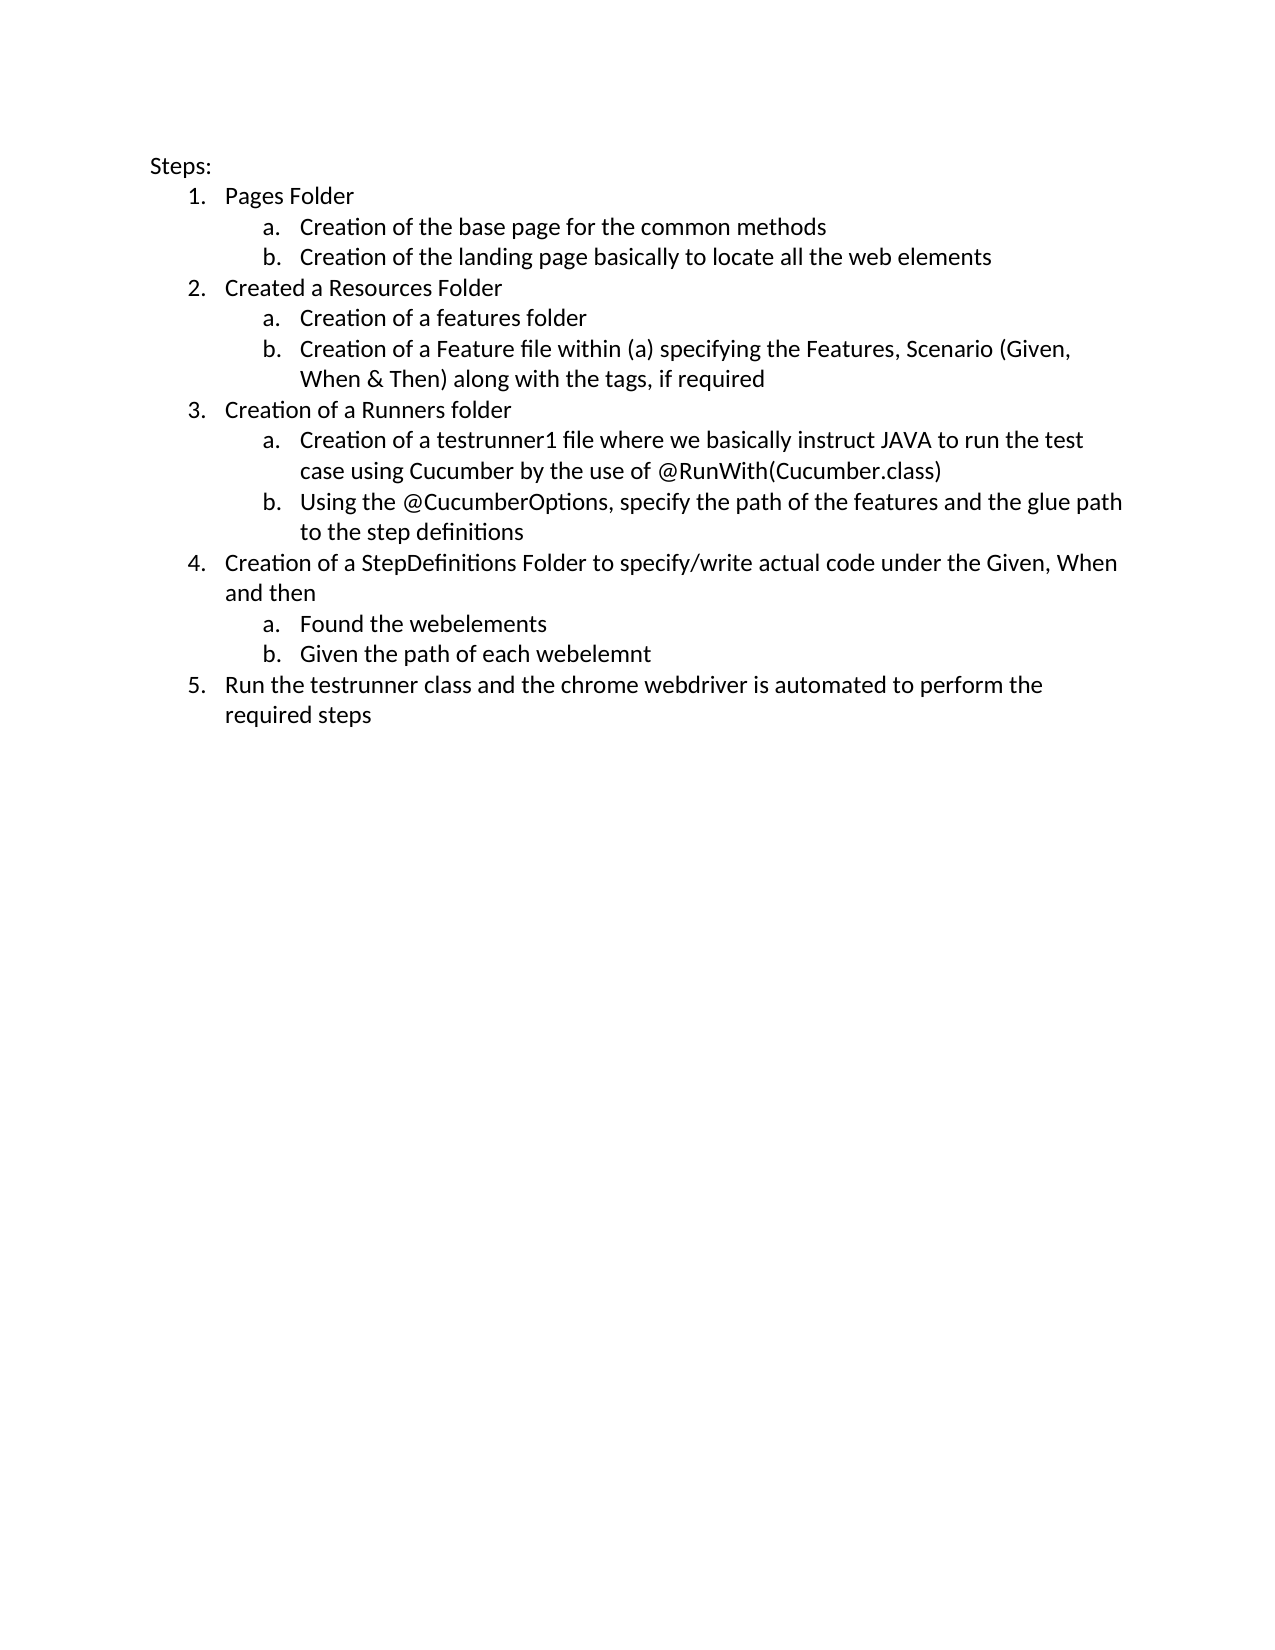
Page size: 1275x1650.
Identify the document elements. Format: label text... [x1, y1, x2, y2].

list Run the testrunner class and the chrome webdriver is automated to perform the required steps [187, 669, 1125, 730]
list Found the webelements [262, 608, 1125, 638]
list Creation of the base page for the common methods [262, 211, 1125, 242]
text Steps: [150, 150, 1125, 181]
list Creation of a Feature file within (a) specifying the Features, Scenario (Given, When & Then) along with the tags, if required [262, 333, 1125, 394]
list Creation of the landing page basically to locate all the web elements [262, 242, 1125, 272]
list Using the @CucumberOptions, specify the path of the features and the glue path to the step definitions [262, 486, 1125, 547]
list Given the path of each webelemnt [262, 638, 1125, 669]
list Creation of a testrunner1 file where we basically instruct JAVA to run the test case using Cucumber by the use of @RunWith(Cucumber.class) [262, 425, 1125, 486]
list Pages Folder [187, 181, 1125, 211]
list Creation of a StepDefinitions Folder to specify/write actual code under the Given, When and then [187, 547, 1125, 608]
list Created a Resources Folder [187, 272, 1125, 303]
list Creation of a Runners folder [187, 394, 1125, 425]
list Creation of a features folder [262, 303, 1125, 333]
